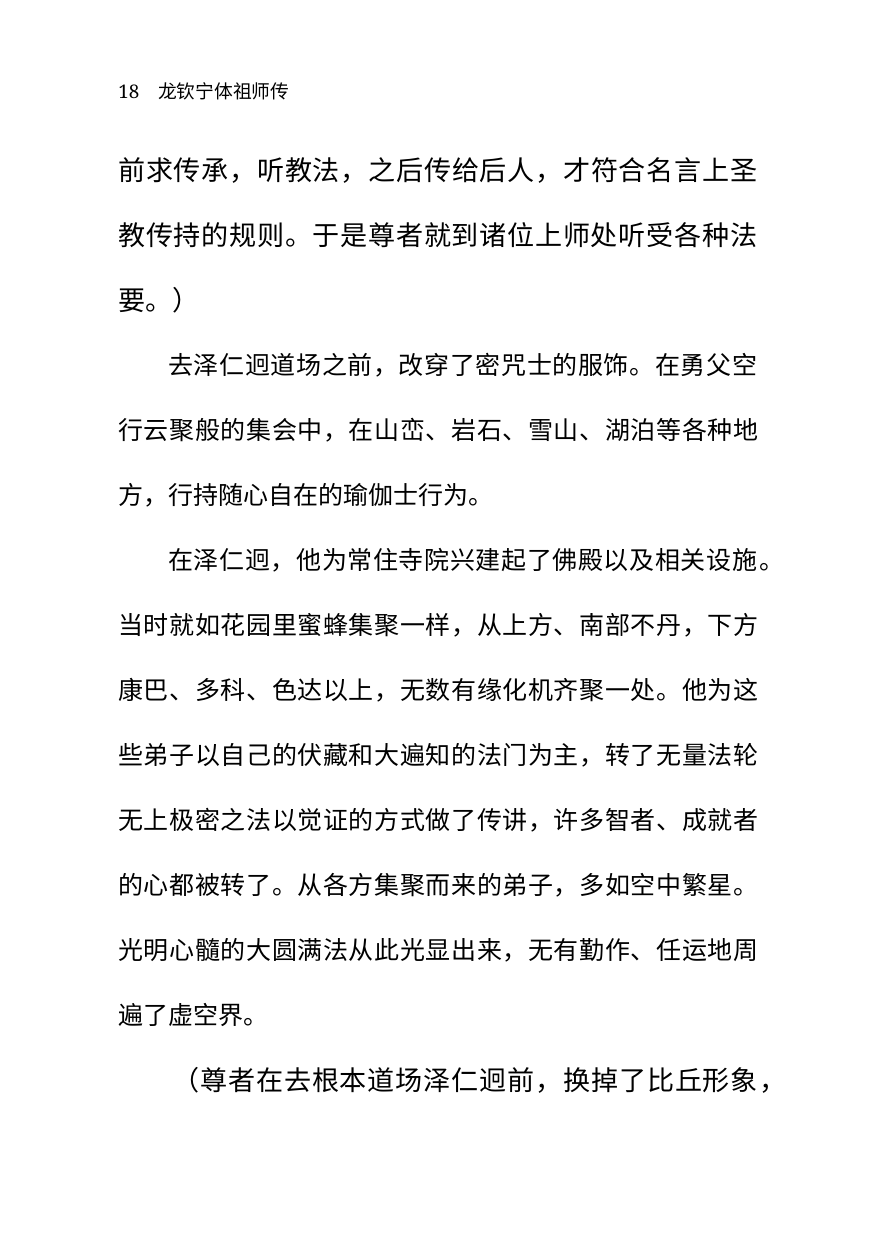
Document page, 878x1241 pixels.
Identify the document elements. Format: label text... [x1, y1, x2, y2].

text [118, 1046, 759, 1111]
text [118, 136, 759, 331]
text 去泽仁迥道场之前，改穿了密咒士的服饰。在勇父空行云聚般的集会中，在山峦、岩石、雪山、湖泊等各种地方，行持随心自在的瑜伽士行为。 [118, 331, 759, 526]
text 在泽仁迥，他为常住寺院兴建起了佛殿以及相关设施。当时就如花园里蜜蜂集聚一样，从上方、南部不丹，下方康巴、多科、色达以上，无数有缘化机齐聚一处。他为这些弟子以自己的伏藏和大遍知的法门为主，转了无量法轮，无上极密之法以觉证的方式做了传讲，许多智者、成就者的心都被转了。从各方集聚而来的弟子，多如空中繁星。光明心髓的大圆满法从此光显出来，无有勤作、任运地周遍了虚空界。 [118, 526, 759, 1046]
